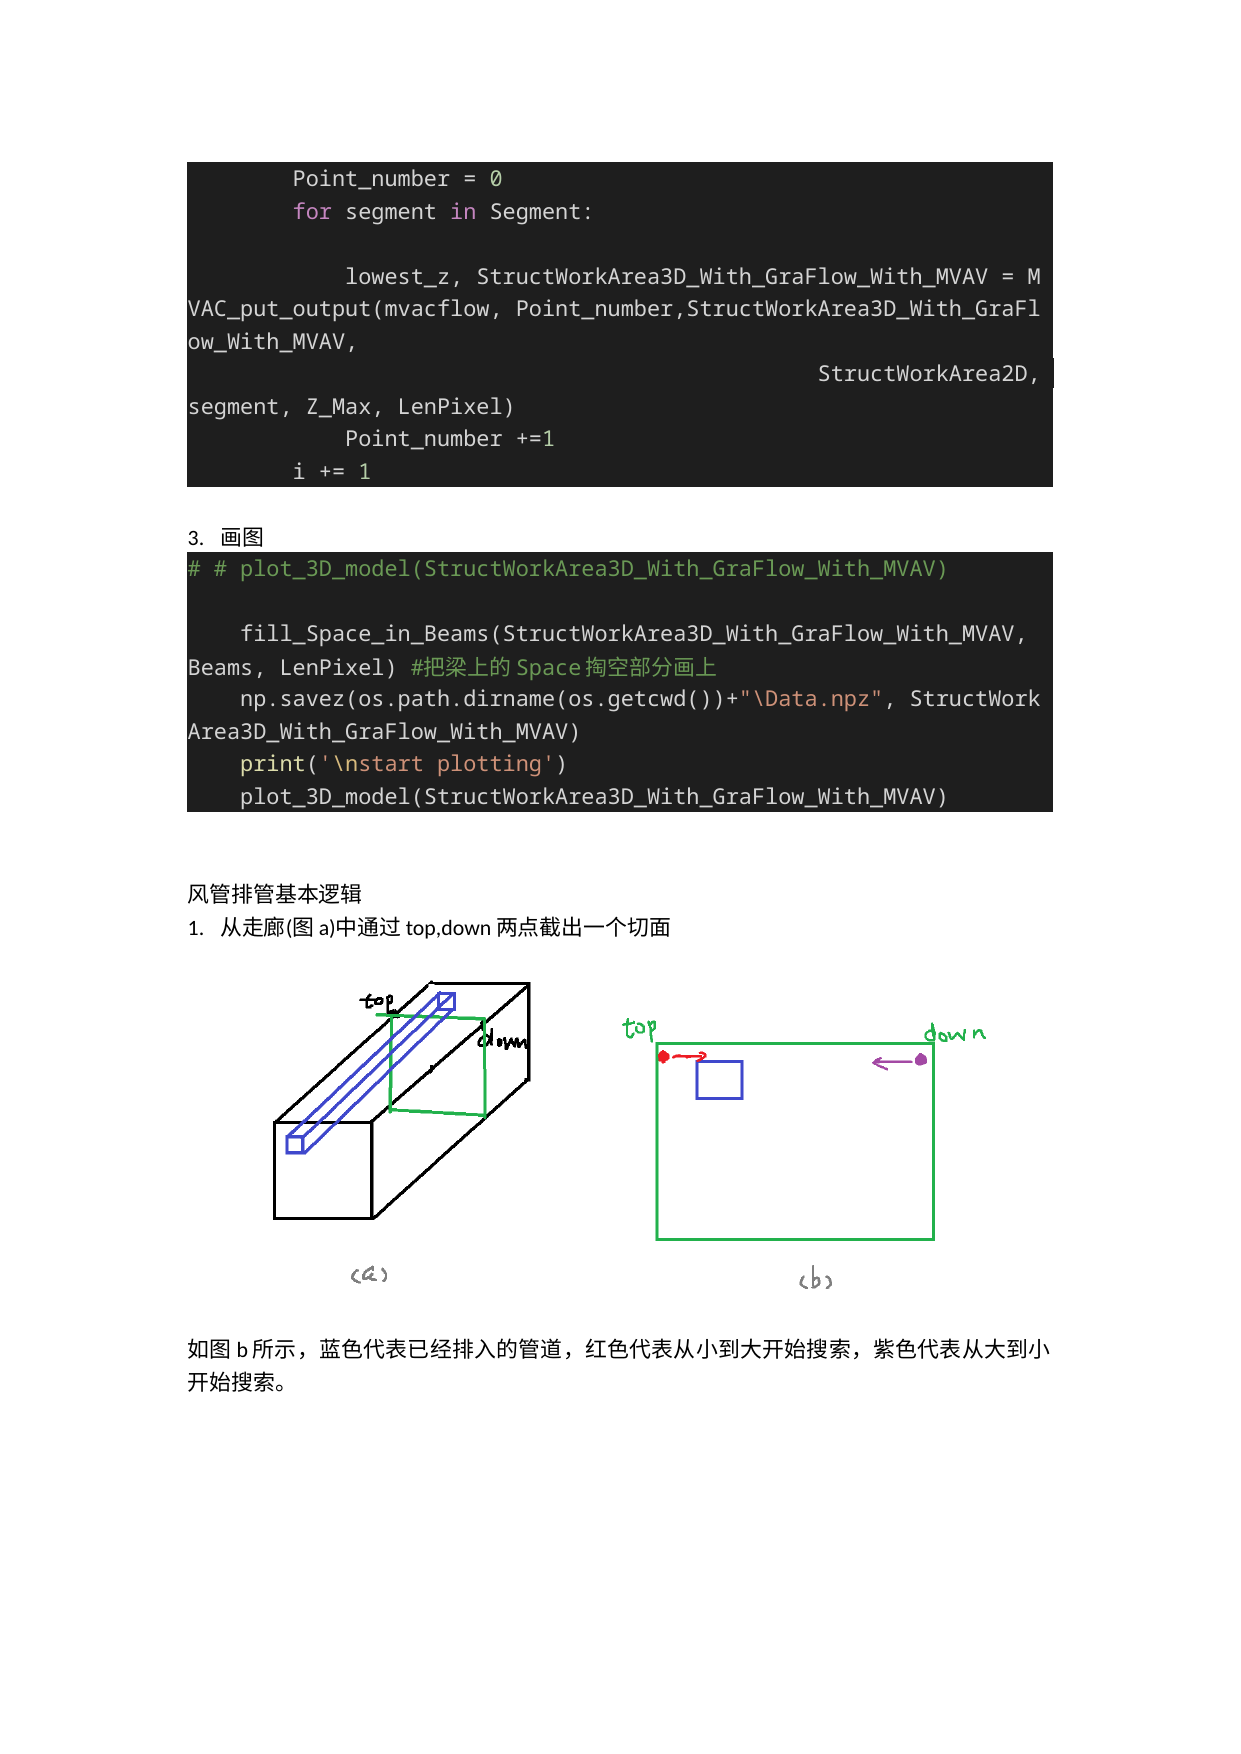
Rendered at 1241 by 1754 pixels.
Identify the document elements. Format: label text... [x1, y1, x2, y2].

text print('\nstart plotting') [187, 747, 1053, 779]
list 画图 [187, 519, 1053, 552]
list 从走廊(图a)中通过top,down两点截出一个切面 [187, 909, 1053, 942]
text Point_number +=1 [187, 422, 1053, 454]
text np.savez(os.path.dirname(os.getcwd())+"\Data.npz", StructWorkArea3D_With_GraFlow_With_MVAV) [187, 682, 1053, 747]
list 风管排管基本逻辑 [187, 877, 1053, 909]
list 如图b所示，蓝色代表已经排入的管道，红色代表从小到大开始搜索，紫色代表从大到小开始搜索。 [187, 1332, 1053, 1397]
text for segment in Segment: [187, 194, 1053, 227]
text plot_3D_model(StructWorkArea3D_With_GraFlow_With_MVAV) [187, 779, 1053, 812]
text fill_Space_in_Beams(StructWorkArea3D_With_GraFlow_With_MVAV, Beams, LenPixel) #把梁上的Space掏空部分画上 [187, 617, 1053, 682]
picture [187, 942, 1036, 1313]
text StructWorkArea2D, segment, Z_Max, LenPixel) [187, 357, 1053, 422]
text i += 1 [187, 454, 1053, 487]
text lowest_z, StructWorkArea3D_With_GraFlow_With_MVAV = MVAC_put_output(mvacflow, Point_number,StructWorkArea3D_With_GraFlow_With_MVAV, [187, 259, 1053, 357]
text # # plot_3D_model(StructWorkArea3D_With_GraFlow_With_MVAV) [187, 552, 1053, 584]
text Point_number = 0 [187, 162, 1053, 194]
